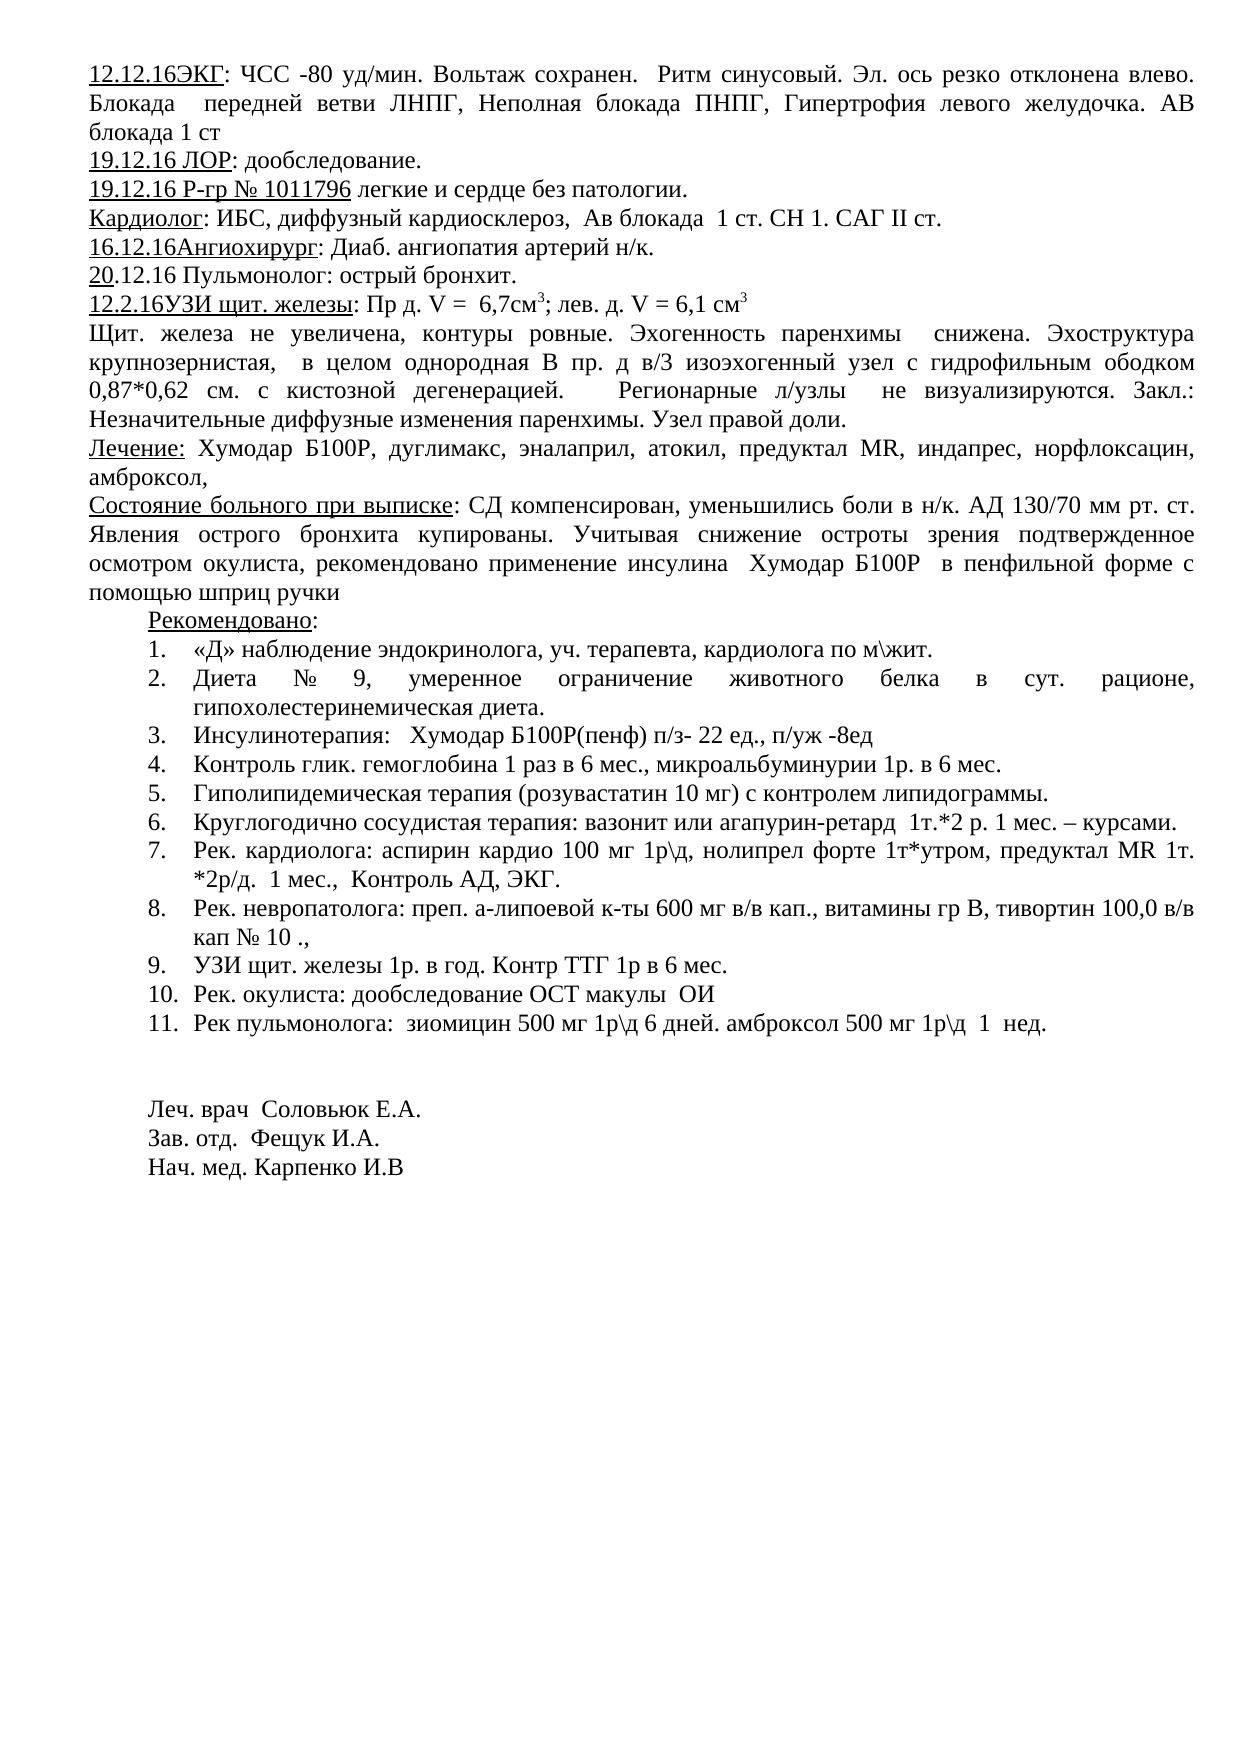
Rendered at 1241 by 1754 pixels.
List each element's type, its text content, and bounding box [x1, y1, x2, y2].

list Рек. окулиста: дообследование ОСТ макулы ОИ [148, 979, 1196, 1008]
list «Д» наблюдение эндокринолога, уч. терапевта, кардиолога по м\жит. [148, 634, 1196, 663]
list Круглогодично сосудистая терапия: вазонит или агапурин-ретард 1т.*2 р. 1 мес. – курсами. [148, 807, 1196, 835]
subtitle Леч. врач Соловьюк Е.А. [148, 1094, 1196, 1123]
list Диета № 9, умеренное ограничение животного белка в сут. рационе, гипохолестеринемическая диета. [148, 663, 1196, 720]
text 19.12.16 ЛОР: дообследование. [89, 145, 1196, 174]
text Лечение: Хумодар Б100Р, дуглимакс, эналаприл, атокил, предуктал MR, индапрес, норфлоксацин, амброксол, [89, 433, 1196, 490]
list Рек. кардиолога: аспирин кардио 100 мг 1р\д, нолипрел форте 1т*утром, предуктал МR 1т. *2р/д. 1 мес., Контроль АД, ЭКГ. [148, 835, 1196, 893]
text Состояние больного при выписке: СД компенсирован, уменьшились боли в н/к. АД 130/70 мм рт. ст. Явления острого бронхита купированы. Учитывая снижение остроты зрения подтвержденное осмотром окулиста, рекомендовано применение инсулина Хумодар Б100Р в пенфильной форме с помощью шприц ручки [89, 490, 1196, 605]
list Инсулинотерапия: Хумодар Б100Р(пенф) п/з- 22 ед., п/уж -8ед [148, 720, 1196, 749]
text Нач. мед. Карпенко И.В [148, 1152, 1196, 1180]
text Рекомендовано: [148, 605, 1196, 634]
text 16.12.16Ангиохирург: Диаб. ангиопатия артерий н/к. [89, 232, 1196, 260]
list Контроль глик. гемоглобина 1 раз в 6 мес., микроальбуминурии 1р. в 6 мес. [148, 749, 1196, 778]
text Зав. отд. Фещук И.А. [148, 1123, 1196, 1152]
text 19.12.16 Р-гр № 1011796 легкие и сердце без патологии. [89, 174, 1196, 203]
text 12.12.16ЭКГ: ЧСС -80 уд/мин. Вольтаж сохранен. Ритм синусовый. Эл. ось резко отклонена влево. Блокада передней ветви ЛНПГ, Неполная блокада ПНПГ, Гипертрофия левого желудочка. АВ блокада 1 ст [89, 59, 1196, 145]
list Гиполипидемическая терапия (розувастатин 10 мг) с контролем липидограммы. [148, 778, 1196, 807]
text Щит. железа не увеличена, контуры ровные. Эхогенность паренхимы снижена. Эхоструктура крупнозернистая, в целом однородная В пр. д в/3 изоэхогенный узел с гидрофильным ободком 0,87*0,62 см. с кистозной дегенерацией. Регионарные л/узлы не визуализируются. Закл.: Незначительные диффузные изменения паренхимы. Узел правой доли. [89, 318, 1196, 433]
list УЗИ щит. железы 1р. в год. Контр ТТГ 1р в 6 мес. [148, 950, 1196, 979]
text 12.2.16УЗИ щит. железы: Пр д. V = 6,7см3; лев. д. V = 6,1 см3 [89, 289, 1196, 318]
list Рек. невропатолога: преп. а-липоевой к-ты 600 мг в/в кап., витамины гр В, тивортин 100,0 в/в кап № 10 ., [148, 893, 1196, 950]
text Кардиолог: ИБС, диффузный кардиосклероз, Ав блокада 1 ст. СН 1. САГ II ст. [89, 203, 1196, 232]
text 20.12.16 Пульмонолог: острый бронхит. [89, 260, 1196, 289]
list Рек пульмонолога: зиомицин 500 мг 1р\д 6 дней. амброксол 500 мг 1р\д 1 нед. [148, 1008, 1196, 1037]
